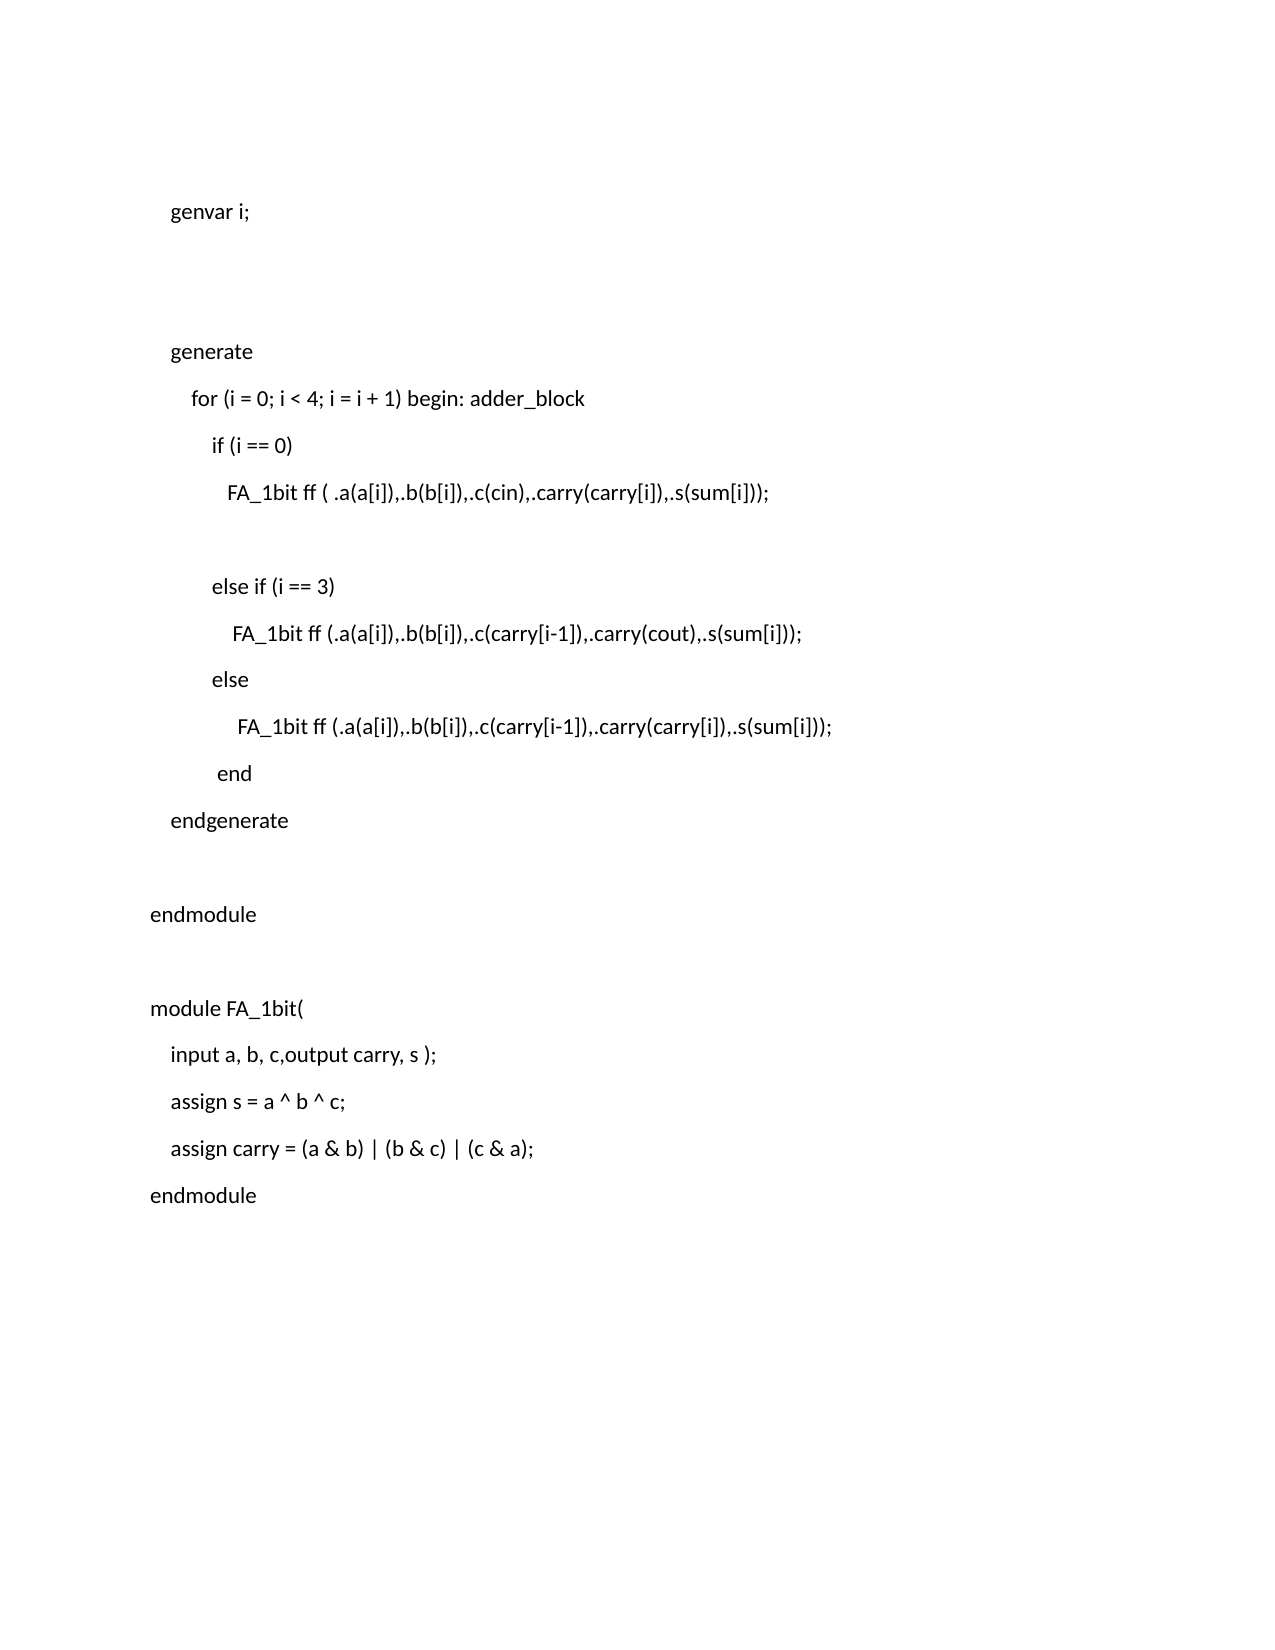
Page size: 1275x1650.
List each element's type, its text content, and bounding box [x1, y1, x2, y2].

text assign s = a ^ b ^ c; [150, 1087, 1125, 1116]
text endmodule [150, 1181, 1125, 1209]
text else if (i == 3) [150, 572, 1125, 600]
text genvar i; [150, 197, 1125, 225]
text module FA_1bit( [150, 994, 1125, 1022]
text endmodule [150, 900, 1125, 928]
text endgenerate [150, 806, 1125, 834]
text end [150, 759, 1125, 787]
text FA_1bit ff ( .a(a[i]),.b(b[i]),.c(cin),.carry(carry[i]),.s(sum[i])); [150, 478, 1125, 506]
text if (i == 0) [150, 431, 1125, 459]
text FA_1bit ff (.a(a[i]),.b(b[i]),.c(carry[i-1]),.carry(carry[i]),.s(sum[i])); [150, 712, 1125, 741]
text for (i = 0; i < 4; i = i + 1) begin: adder_block [150, 384, 1125, 412]
text input a, b, c,output carry, s ); [150, 1041, 1125, 1069]
text generate [150, 337, 1125, 366]
text FA_1bit ff (.a(a[i]),.b(b[i]),.c(carry[i-1]),.carry(cout),.s(sum[i])); [150, 619, 1125, 647]
text else [150, 666, 1125, 694]
text assign carry = (a & b) | (b & c) | (c & a); [150, 1134, 1125, 1162]
